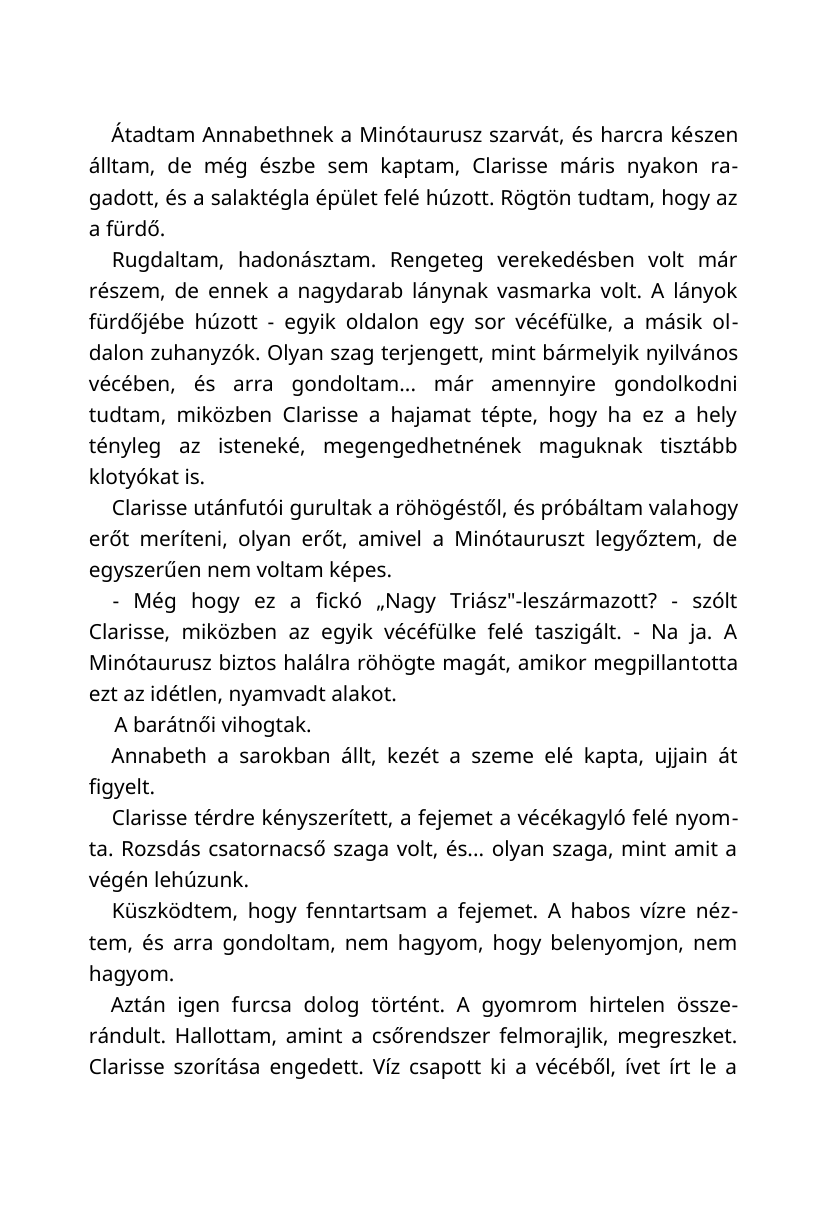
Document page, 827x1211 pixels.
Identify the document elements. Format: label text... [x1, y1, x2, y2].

text Küszködtem, hogy fenntartsam a fejemet. A habos vízre néztem, és arra gondoltam, nem hagyom, hogy belenyomjon, nem hagyom. [89, 894, 738, 987]
text Rugdaltam, hadonásztam. Rengeteg verekedésben volt már részem, de ennek a nagydarab lánynak vasmarka volt. A lányok fürdőjébe húzott - egyik oldalon egy sor vécéfülke, a másik oldalon zuhanyzók. Olyan szag terjengett, mint bármelyik nyilvános vécében, és arra gondoltam... már amennyire gondolkodni tudtam, miközben Clarisse a hajamat tépte, hogy ha ez a hely tényleg az isteneké, megengedhetnének maguknak tisztább klotyókat is. [89, 242, 738, 491]
text Clarisse utánfutói gurultak a röhögéstől, és próbáltam valahogy erőt meríteni, olyan erőt, amivel a Minótauruszt legyőztem, de egyszerűen nem voltam képes. [89, 491, 738, 584]
text Clarisse térdre kényszerített, a fejemet a vécékagyló felé nyomta. Rozsdás csatornacső szaga volt, és... olyan szaga, mint amit a végén lehúzunk. [89, 801, 738, 894]
text - Még hogy ez a fickó „Nagy Triász"-leszármazott? - szólt Clarisse, miközben az egyik vécéfülke felé taszigált. - Na ja. A Minótaurusz biztos halálra röhögte magát, amikor megpillantotta ezt az idétlen, nyamvadt alakot. [89, 584, 738, 708]
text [89, 987, 738, 1080]
text Annabeth a sarokban állt, kezét a szeme elé kapta, ujjain át figyelt. [89, 739, 738, 801]
text Átadtam Annabethnek a Minótaurusz szarvát, és harcra készen álltam, de még észbe sem kaptam, Clarisse máris nyakon ragadott, és a salaktégla épület felé húzott. Rögtön tudtam, hogy az a fürdő. [89, 118, 738, 242]
text A barátnői vihogtak. [114, 708, 738, 739]
